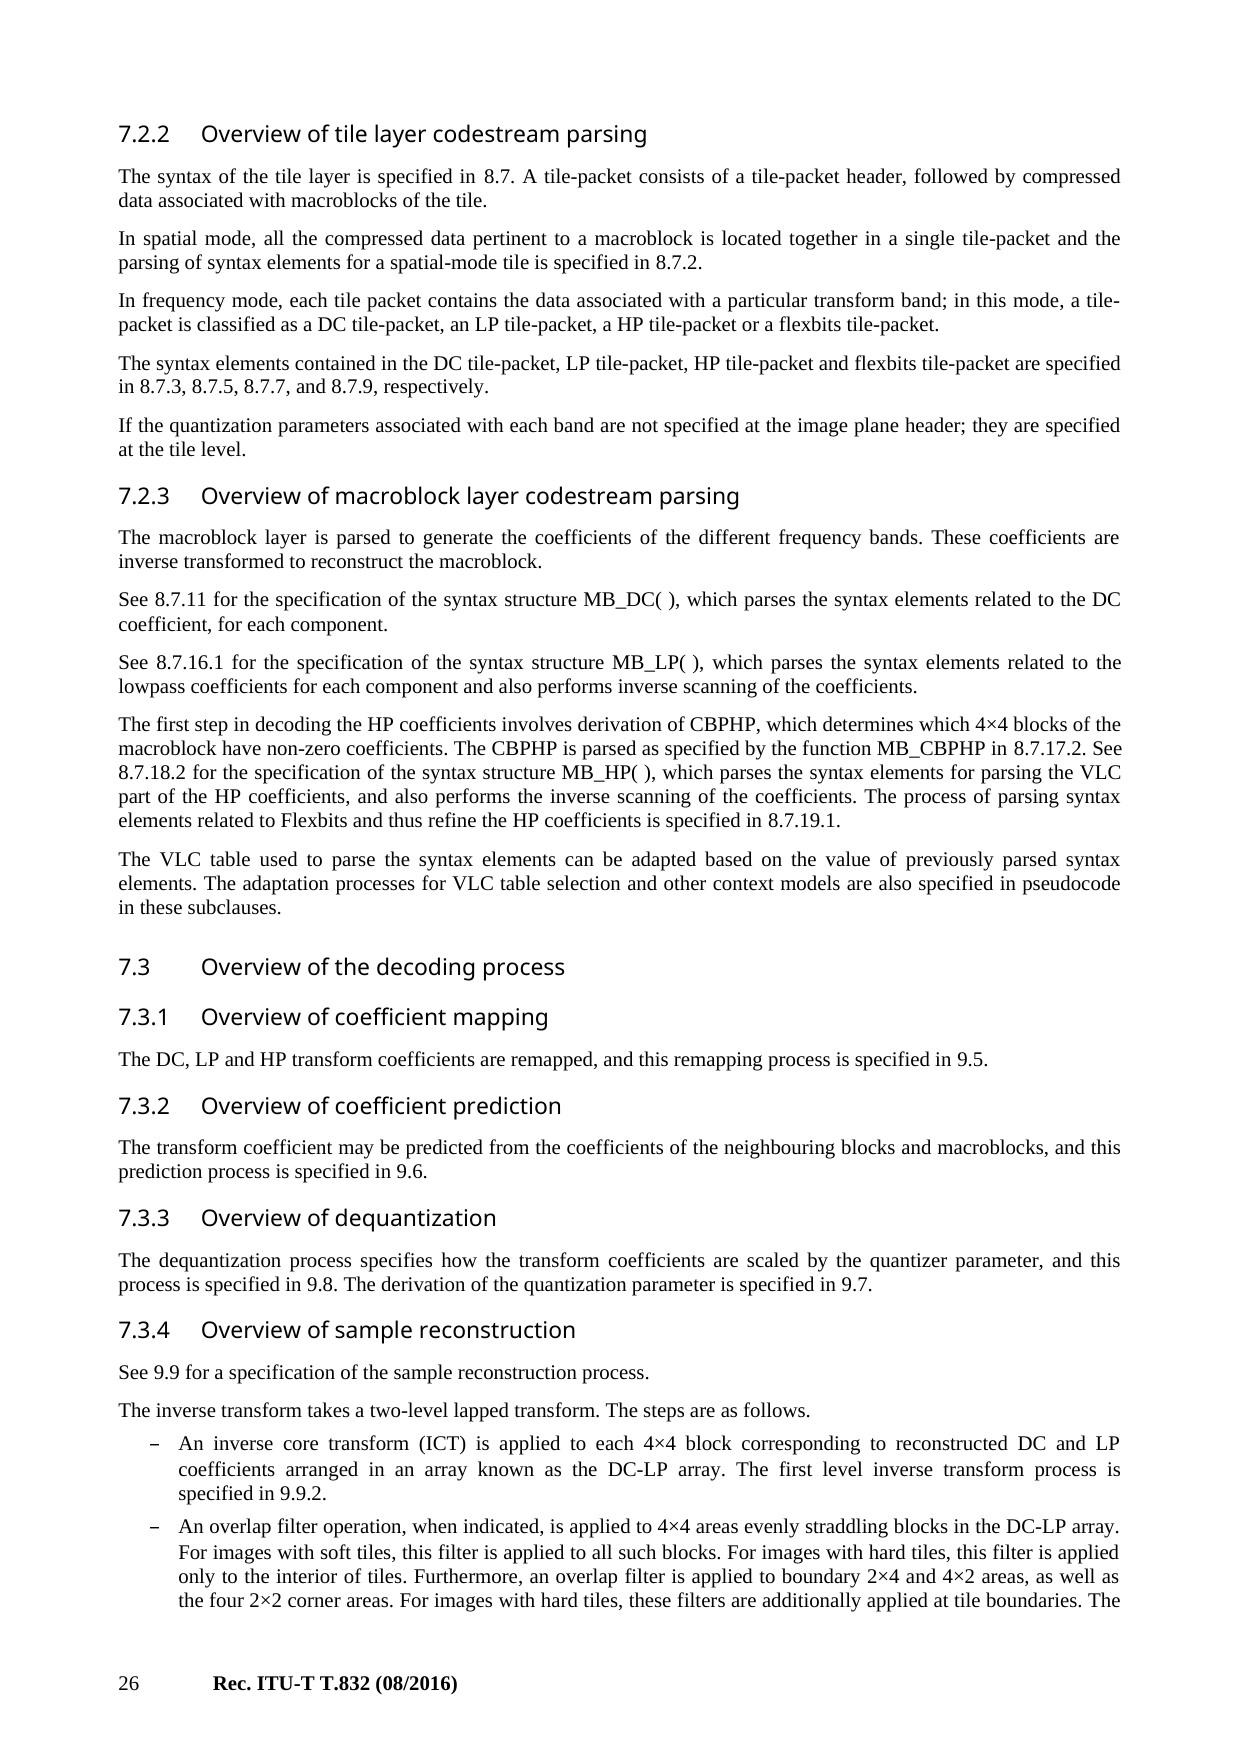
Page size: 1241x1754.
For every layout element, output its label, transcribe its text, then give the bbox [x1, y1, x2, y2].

text See 8.7.11 for the specification of the syntax structure MB_DC( ), which parses the syntax elements related to the DC coefficient, for each component. [118, 587, 1122, 636]
text The inverse transform takes a two-level lapped transform. The steps are as follows. [118, 1398, 1122, 1422]
subtitle Overview of coefficient prediction [118, 1090, 1122, 1121]
text The syntax elements contained in the DC tile-packet, LP tile-packet, HP tile-packet and flexbits tile-packet are specified in 8.7.3, 8.7.5, 8.7.7, and 8.7.9, respectively. [118, 350, 1122, 398]
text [148, 1514, 1122, 1612]
subtitle Overview of the decoding process [118, 951, 1122, 982]
text See 9.9 for a specification of the sample reconstruction process. [118, 1360, 1122, 1384]
text The macroblock layer is parsed to generate the coefficients of the different frequency bands. These coefficients are inverse transformed to reconstruct the macroblock. [118, 525, 1122, 573]
text The dequantization process specifies how the transform coefficients are scaled by the quantizer parameter, and this process is specified in 9.8. The derivation of the quantization parameter is specified in 9.7. [118, 1247, 1122, 1296]
text An inverse core transform (ICT) is applied to each 4×4 block corresponding to reconstructed DC and LP coefficients arranged in an array known as the DC-LP array. The first level inverse transform process is specified in 9.9.2. [148, 1431, 1122, 1505]
subtitle Overview of coefficient mapping [118, 1001, 1122, 1033]
subtitle Overview of sample reconstruction [118, 1314, 1122, 1346]
text The transform coefficient may be predicted from the coefficients of the neighbouring blocks and macroblocks, and this prediction process is specified in 9.6. [118, 1135, 1122, 1183]
text The VLC table used to parse the syntax elements can be adapted based on the value of previously parsed syntax elements. The adaptation processes for VLC table selection and other context models are also specified in pseudocode in these subclauses. [118, 846, 1122, 919]
text In frequency mode, each tile packet contains the data associated with a particular transform band; in this mode, a tile-packet is classified as a DC tile-packet, an LP tile-packet, a HP tile-packet or a flexbits tile-packet. [118, 288, 1122, 336]
subtitle Overview of macroblock layer codestream parsing [118, 480, 1122, 511]
text See 8.7.16.1 for the specification of the syntax structure MB_LP( ), which parses the syntax elements related to the lowpass coefficients for each component and also performs inverse scanning of the coefficients. [118, 650, 1122, 698]
text In spatial mode, all the compressed data pertinent to a macroblock is located together in a single tile-packet and the parsing of syntax elements for a spatial-mode tile is specified in 8.7.2. [118, 226, 1122, 274]
subtitle Overview of dequantization [118, 1202, 1122, 1233]
text If the quantization parameters associated with each band are not specified at the image plane header; they are specified at the tile level. [118, 413, 1122, 461]
text The DC, LP and HP transform coefficients are remapped, and this remapping process is specified in 9.5. [118, 1047, 1122, 1071]
text The syntax of the tile layer is specified in 8.7. A tile-packet consists of a tile-packet header, followed by compressed data associated with macroblocks of the tile. [118, 163, 1122, 212]
subtitle Overview of tile layer codestream parsing [118, 118, 1122, 149]
text The first step in decoding the HP coefficients involves derivation of CBPHP, which determines which 4×4 blocks of the macroblock have non-zero coefficients. The CBPHP is parsed as specified by the function MB_CBPHP in 8.7.17.2. See 8.7.18.2 for the specification of the syntax structure MB_HP( ), which parses the syntax elements for parsing the VLC part of the HP coefficients, and also performs the inverse scanning of the coefficients. The process of parsing syntax elements related to Flexbits and thus refine the HP coefficients is specified in 8.7.19.1. [118, 712, 1122, 832]
